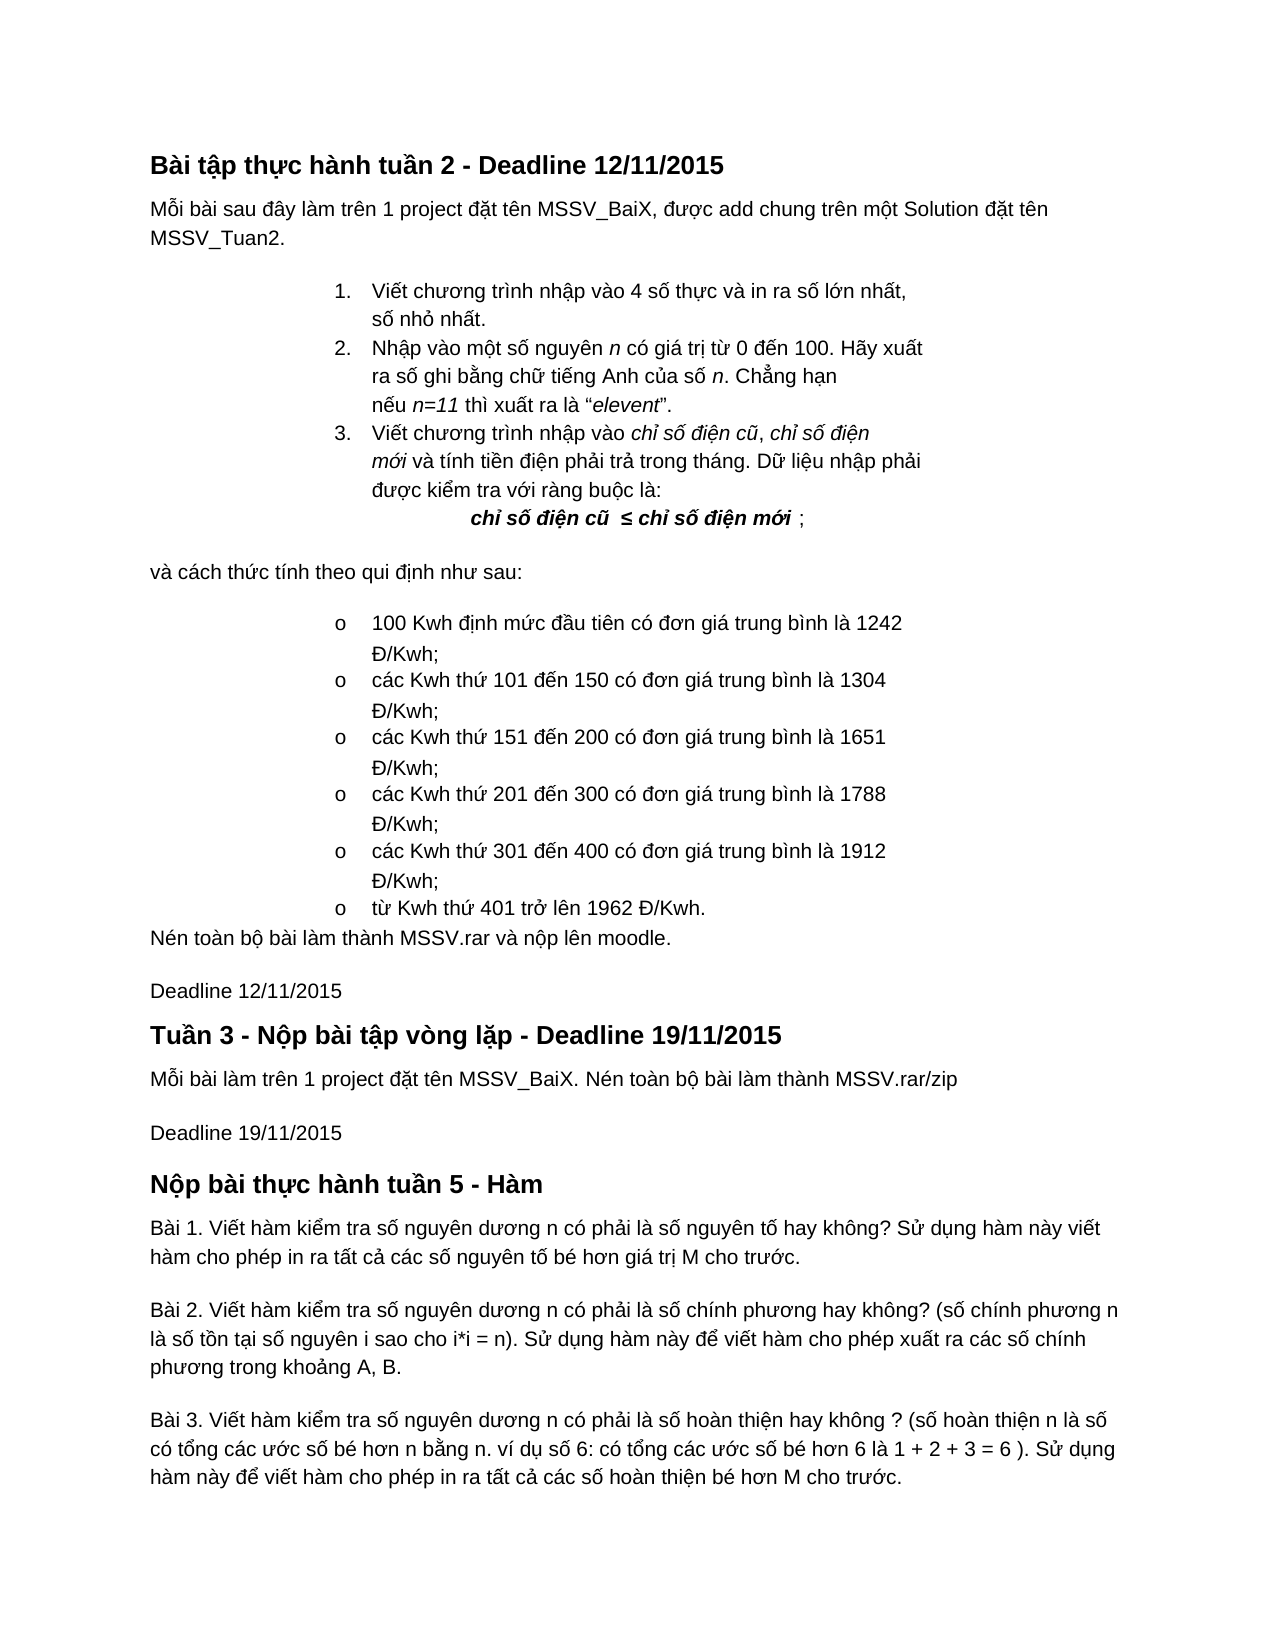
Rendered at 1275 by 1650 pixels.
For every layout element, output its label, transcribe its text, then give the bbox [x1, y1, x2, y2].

text Bài 3. Viết hàm kiểm tra số nguyên dương n có phải là số hoàn thiện hay không ? (số hoàn thiện n là số có tổng các ước số bé hơn n bằng n. ví dụ số 6: có tổng các ước số bé hơn 6 là 1 + 2 + 3 = 6 ). Sử dụng hàm này để viết hàm cho phép in ra tất cả các số hoàn thiện bé hơn M cho trước. [150, 1404, 1125, 1489]
list các Kwh thứ 151 đến 200 có đơn giá trung bình là 1651 Đ/Kwh; [334, 722, 928, 779]
list các Kwh thứ 101 đến 150 có đơn giá trung bình là 1304 Đ/Kwh; [334, 666, 928, 722]
text chỉ số điện cũ ≤ chỉ số điện mới ; [150, 502, 1125, 530]
subtitle Nộp bài thực hành tuần 5 - Hàm [150, 1169, 1125, 1199]
text Deadline 12/11/2015 [150, 975, 1125, 1003]
text Bài 2. Viết hàm kiểm tra số nguyên dương n có phải là số chính phương hay không? (số chính phương n là số tồn tại số nguyên i sao cho i*i = n). Sử dụng hàm này để viết hàm cho phép xuất ra các số chính phương trong khoảng A, B. [150, 1293, 1125, 1379]
list Nhập vào một số nguyên n có giá trị từ 0 đến 100. Hãy xuất ra số ghi bằng chữ tiếng Anh của số n. Chẳng hạn nếu n=11 thì xuất ra là “elevent”. [334, 331, 928, 416]
list các Kwh thứ 301 đến 400 có đơn giá trung bình là 1912 Đ/Kwh; [334, 836, 928, 893]
text và cách thức tính theo qui định như sau: [150, 555, 1125, 584]
text Deadline 19/11/2015 [150, 1116, 1125, 1144]
text Nén toàn bộ bài làm thành MSSV.rar và nộp lên moodle. [150, 921, 1125, 950]
subtitle Tuần 3 - Nộp bài tập vòng lặp - Deadline 19/11/2015 [150, 1020, 1125, 1050]
list từ Kwh thứ 401 trở lên 1962 Đ/Kwh. [334, 893, 928, 921]
text Mỗi bài làm trên 1 project đặt tên MSSV_BaiX. Nén toàn bộ bài làm thành MSSV.rar/zip [150, 1062, 1125, 1091]
list 100 Kwh định mức đầu tiên có đơn giá trung bình là 1242 Đ/Kwh; [334, 609, 928, 666]
list Viết chương trình nhập vào 4 số thực và in ra số lớn nhất, số nhỏ nhất. [334, 274, 928, 331]
text Bài 1. Viết hàm kiểm tra số nguyên dương n có phải là số nguyên tố hay không? Sử dụng hàm này viết hàm cho phép in ra tất cả các số nguyên tố bé hơn giá trị M cho trước. [150, 1212, 1125, 1268]
text Bài tập thực hành tuần 2 - Deadline 12/11/2015 [150, 150, 1125, 180]
list các Kwh thứ 201 đến 300 có đơn giá trung bình là 1788 Đ/Kwh; [334, 779, 928, 836]
list Viết chương trình nhập vào chỉ số điện cũ, chỉ số điện mới và tính tiền điện phải trả trong tháng. Dữ liệu nhập phải được kiểm tra với ràng buộc là: [334, 416, 928, 502]
text Mỗi bài sau đây làm trên 1 project đặt tên MSSV_BaiX, được add chung trên một Solution đặt tên MSSV_Tuan2. [150, 192, 1125, 249]
